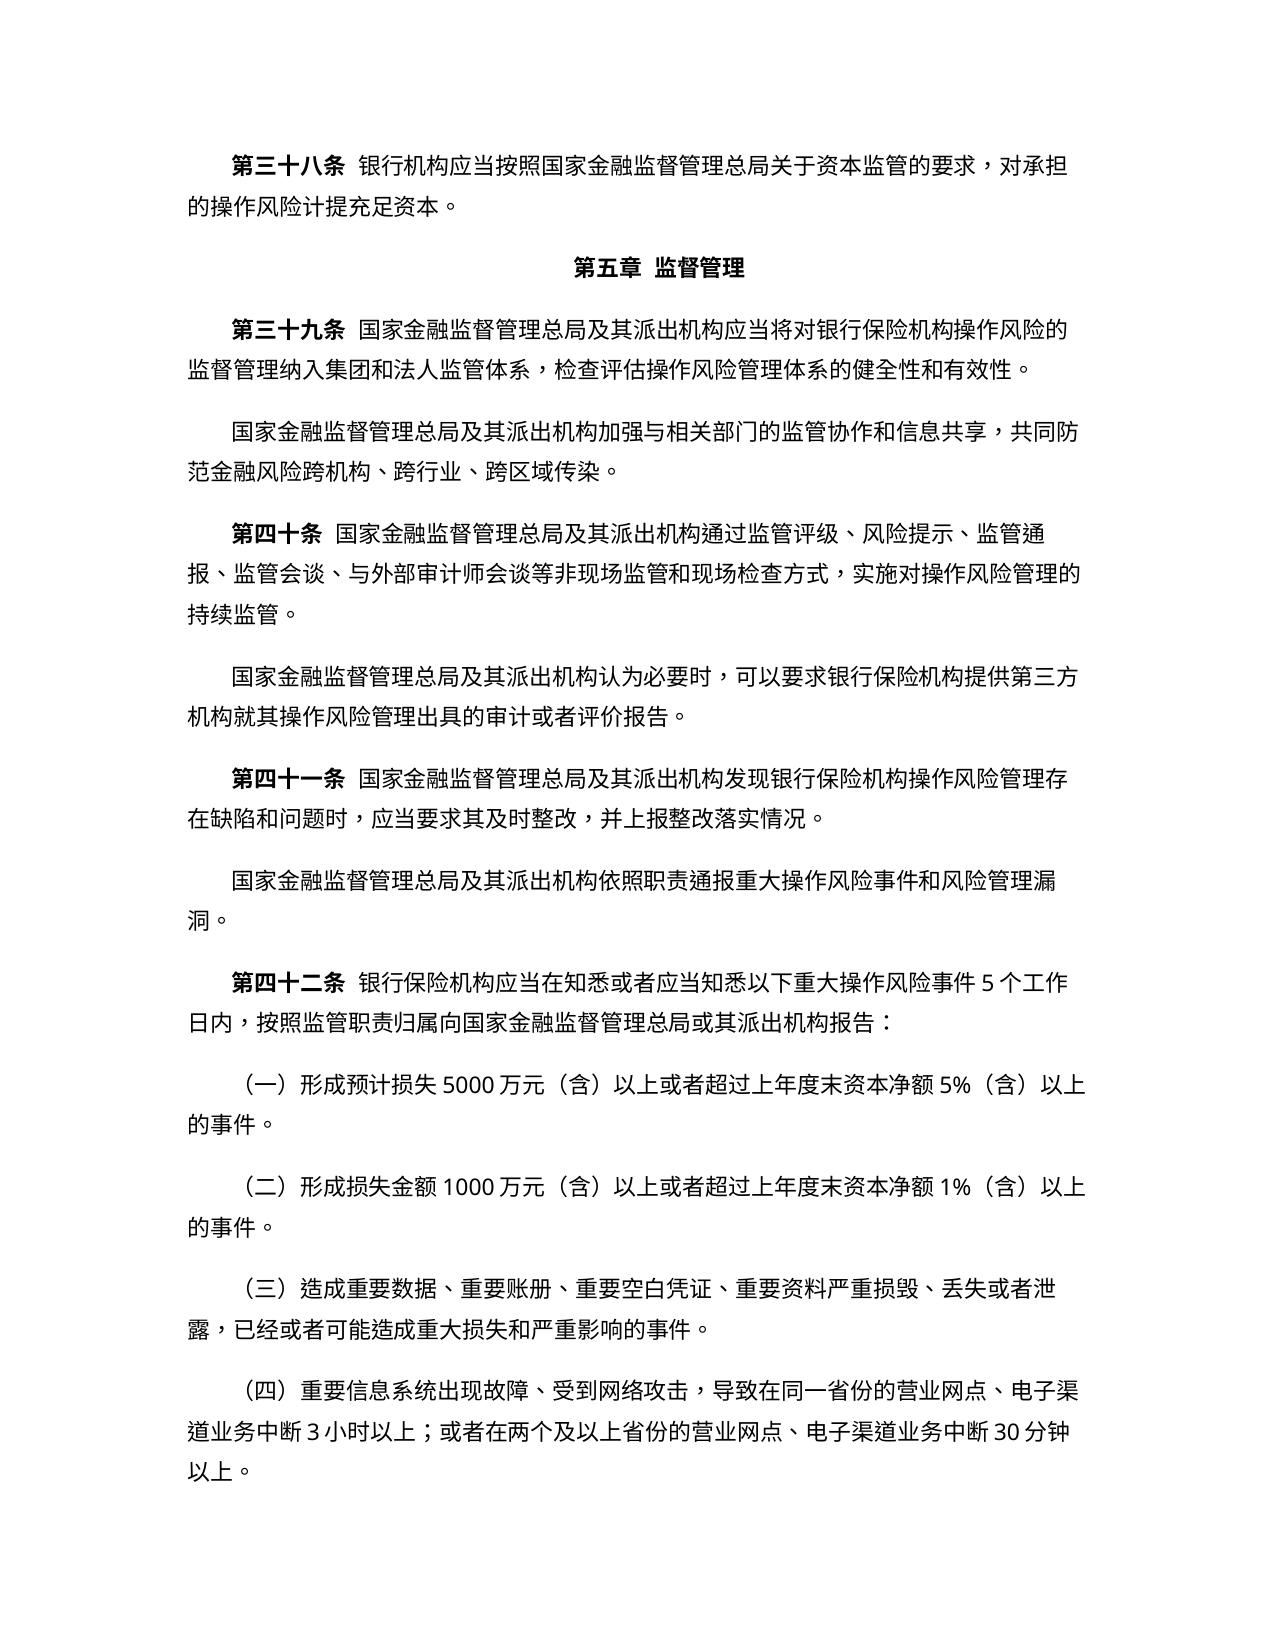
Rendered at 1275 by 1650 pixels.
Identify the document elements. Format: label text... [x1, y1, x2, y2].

text 国家金融监督管理总局及其派出机构依照职责通报重大操作风险事件和风险管理漏洞。 [187, 864, 1087, 936]
text 国家金融监督管理总局及其派出机构认为必要时，可以要求银行保险机构提供第三方机构就其操作风险管理出具的审计或者评价报告。 [187, 660, 1087, 732]
text 第四十二条 银行保险机构应当在知悉或者应当知悉以下重大操作风险事件5个工作日内，按照监管职责归属向国家金融监督管理总局或其派出机构报告： [187, 967, 1087, 1038]
text （三）造成重要数据、重要账册、重要空白凭证、重要资料严重损毁、丢失或者泄露，已经或者可能造成重大损失和严重影响的事件。 [187, 1273, 1087, 1345]
text （一）形成预计损失5000万元（含）以上或者超过上年度末资本净额5%（含）以上的事件。 [187, 1069, 1087, 1141]
text 第四十条 国家金融监督管理总局及其派出机构通过监管评级、风险提示、监管通报、监管会谈、与外部审计师会谈等非现场监管和现场检查方式，实施对操作风险管理的持续监管。 [187, 518, 1087, 630]
text （二）形成损失金额1000万元（含）以上或者超过上年度末资本净额1%（含）以上的事件。 [187, 1171, 1087, 1243]
text 国家金融监督管理总局及其派出机构加强与相关部门的监管协作和信息共享，共同防范金融风险跨机构、跨行业、跨区域传染。 [187, 416, 1087, 487]
text 第三十八条 银行机构应当按照国家金融监督管理总局关于资本监管的要求，对承担的操作风险计提充足资本。 [187, 150, 1087, 222]
text 第四十一条 国家金融监督管理总局及其派出机构发现银行保险机构操作风险管理存在缺陷和问题时，应当要求其及时整改，并上报整改落实情况。 [187, 762, 1087, 834]
text 第五章 监督管理 [187, 252, 1087, 283]
text （四）重要信息系统出现故障、受到网络攻击，导致在同一省份的营业网点、电子渠道业务中断3小时以上；或者在两个及以上省份的营业网点、电子渠道业务中断30分钟以上。 [187, 1375, 1087, 1487]
text 第三十九条 国家金融监督管理总局及其派出机构应当将对银行保险机构操作风险的监督管理纳入集团和法人监管体系，检查评估操作风险管理体系的健全性和有效性。 [187, 313, 1087, 385]
